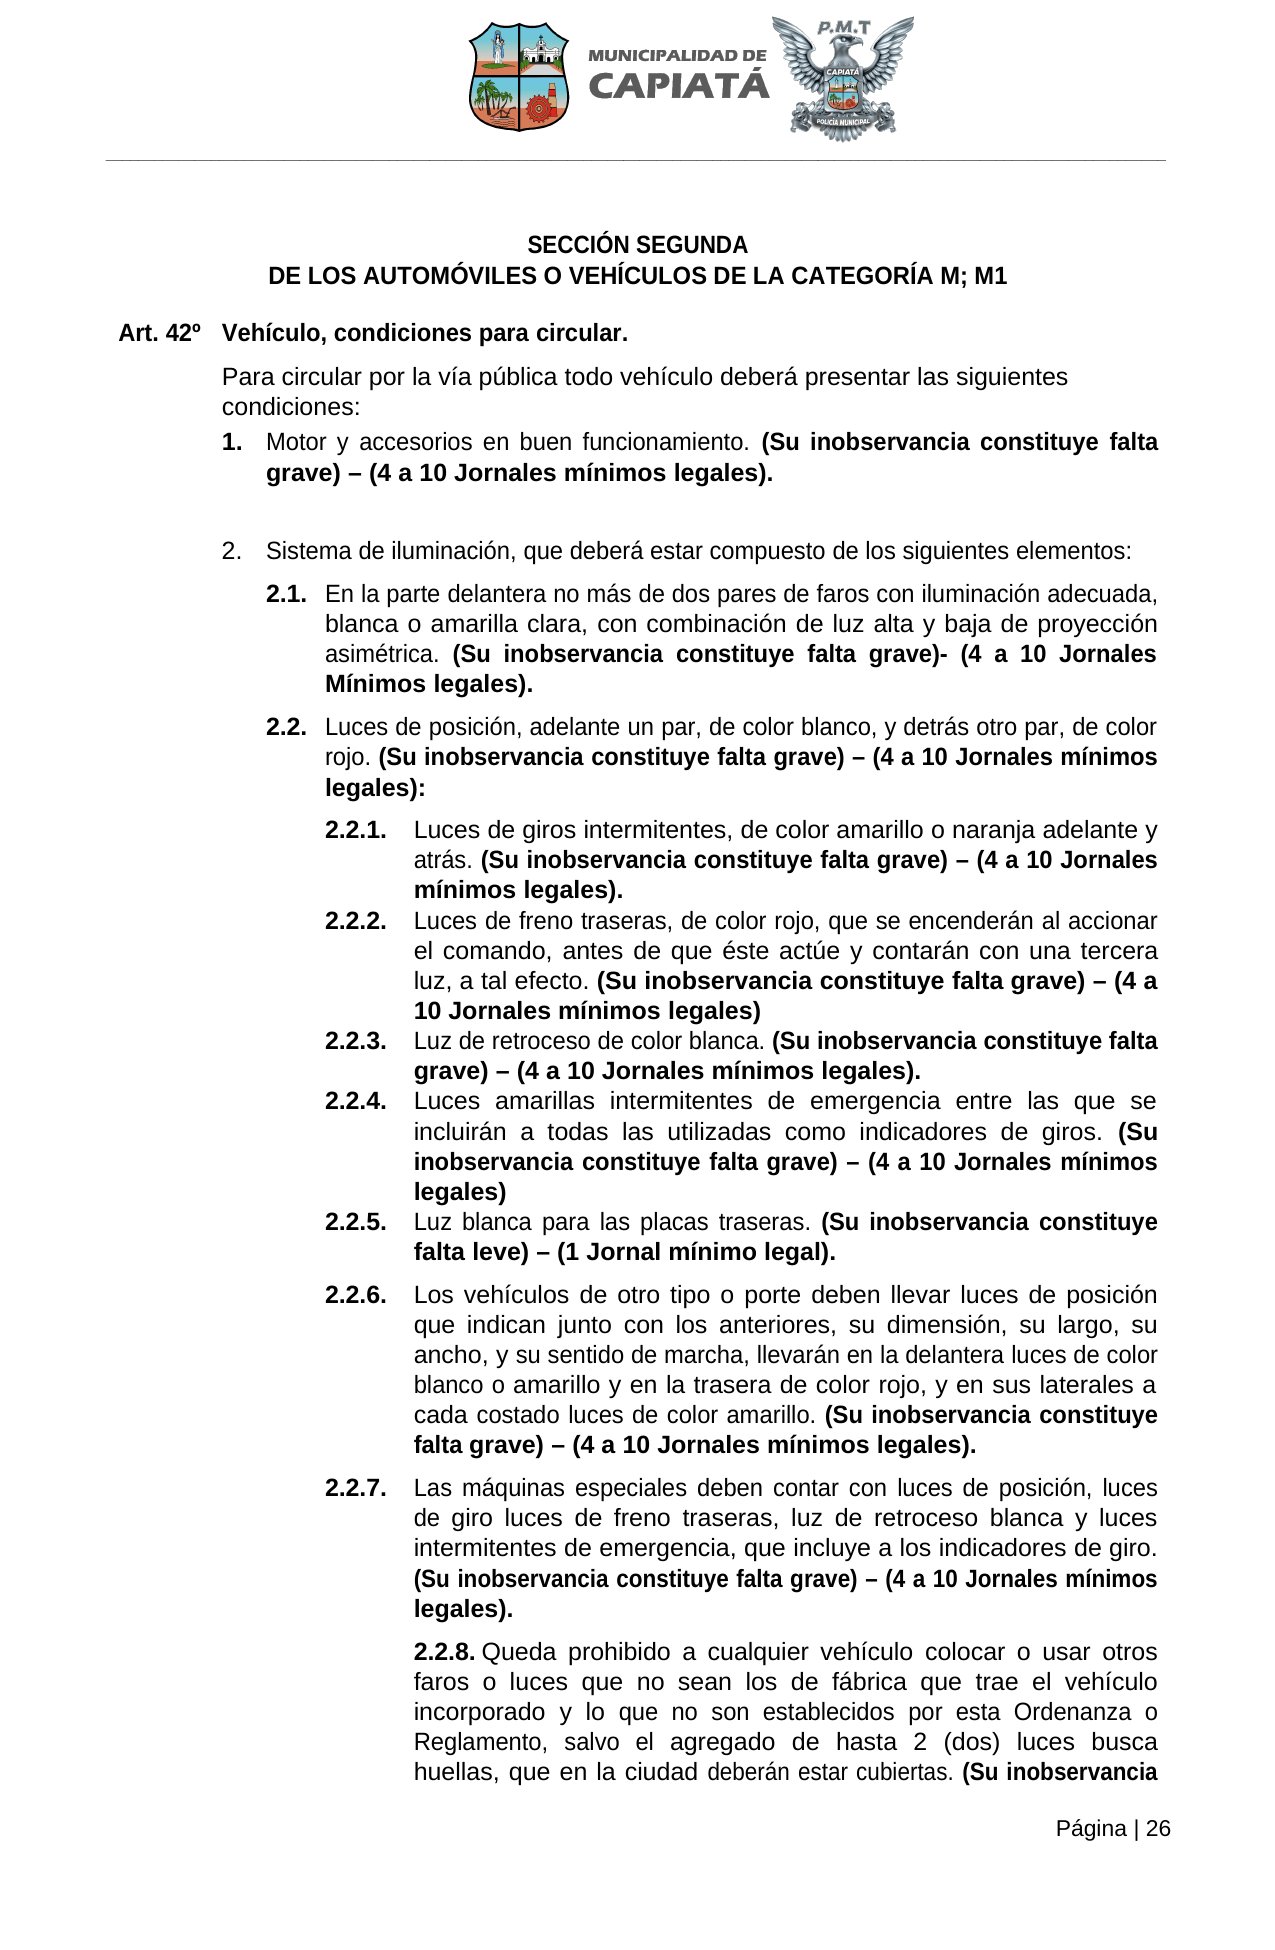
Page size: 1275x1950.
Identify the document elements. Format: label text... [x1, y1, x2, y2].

list Luces de posición, adelante un par, de color blanco, y detrás otro par, de color rojo. (Su inobservancia constituye falta grave) – (4 a 10 Jornales mínimos legales): [266, 712, 1158, 802]
list En la parte delantera no más de dos pares de faros con iluminación adecuada, blanca o amarilla clara, con combinación de luz alta y baja de proyección asimétrica. (Su inobservancia constituye falta grave)- (4 a 10 Jornales Mínimos legales). [266, 579, 1158, 698]
list Motor y accesorios en buen funcionamiento. (Su inobservancia constituye falta grave) – (4 a 10 Jornales mínimos legales). [222, 427, 1158, 486]
list Luz blanca para las placas traseras. (Su inobservancia constituye falta leve) – (1 Jornal mínimo legal). [325, 1207, 1158, 1266]
list Sistema de iluminación, que deberá estar compuesto de los siguientes elementos: [221, 536, 1171, 565]
list Las máquinas especiales deben contar con luces de posición, luces de giro luces de freno traseras, luz de retroceso blanca y luces intermitentes de emergencia, que incluye a los indicadores de giro. (Su inobservancia constituye falta grave) – (4 a 10 Jornales mínimos legales). [325, 1473, 1158, 1622]
text DE LOS AUTOMÓVILES O VEHÍCULOS DE LA CATEGORÍA M; M1 [110, 261, 1166, 289]
list Luces amarillas intermitentes de emergencia entre las que se incluirán a todas las utilizadas como indicadores de giros. (Su inobservancia constituye falta grave) – (4 a 10 Jornales mínimos legales) [325, 1086, 1158, 1205]
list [413, 1637, 1158, 1786]
picture [468, 10, 921, 149]
list Los vehículos de otro tipo o porte deben llevar luces de posición que indican junto con los anteriores, su dimensión, su largo, su ancho, y su sentido de marcha, llevarán en la delantera luces de color blanco o amarillo y en la trasera de color rojo, y en sus laterales a cada costado luces de color amarillo. (Su inobservancia constituye falta grave) – (4 a 10 Jornales mínimos legales). [325, 1280, 1158, 1459]
subtitle SECCIÓN SEGUNDA [110, 230, 1166, 259]
text Para circular por la vía pública todo vehículo deberá presentar las siguientes condiciones: [222, 361, 1171, 420]
list Luces de freno traseras, de color rojo, que se encenderán al accionar el comando, antes de que éste actúe y contarán con una tercera luz, a tal efecto. (Su inobservancia constituye falta grave) – (4 a 10 Jornales mínimos legales) [325, 906, 1158, 1025]
text Art. 42º Vehículo, condiciones para circular. [118, 318, 1171, 347]
list Luces de giros intermitentes, de color amarillo o naranja adelante y atrás. (Su inobservancia constituye falta grave) – (4 a 10 Jornales mínimos legales). [325, 815, 1158, 904]
list Luz de retroceso de color blanca. (Su inobservancia constituye falta grave) – (4 a 10 Jornales mínimos legales). [325, 1026, 1158, 1085]
